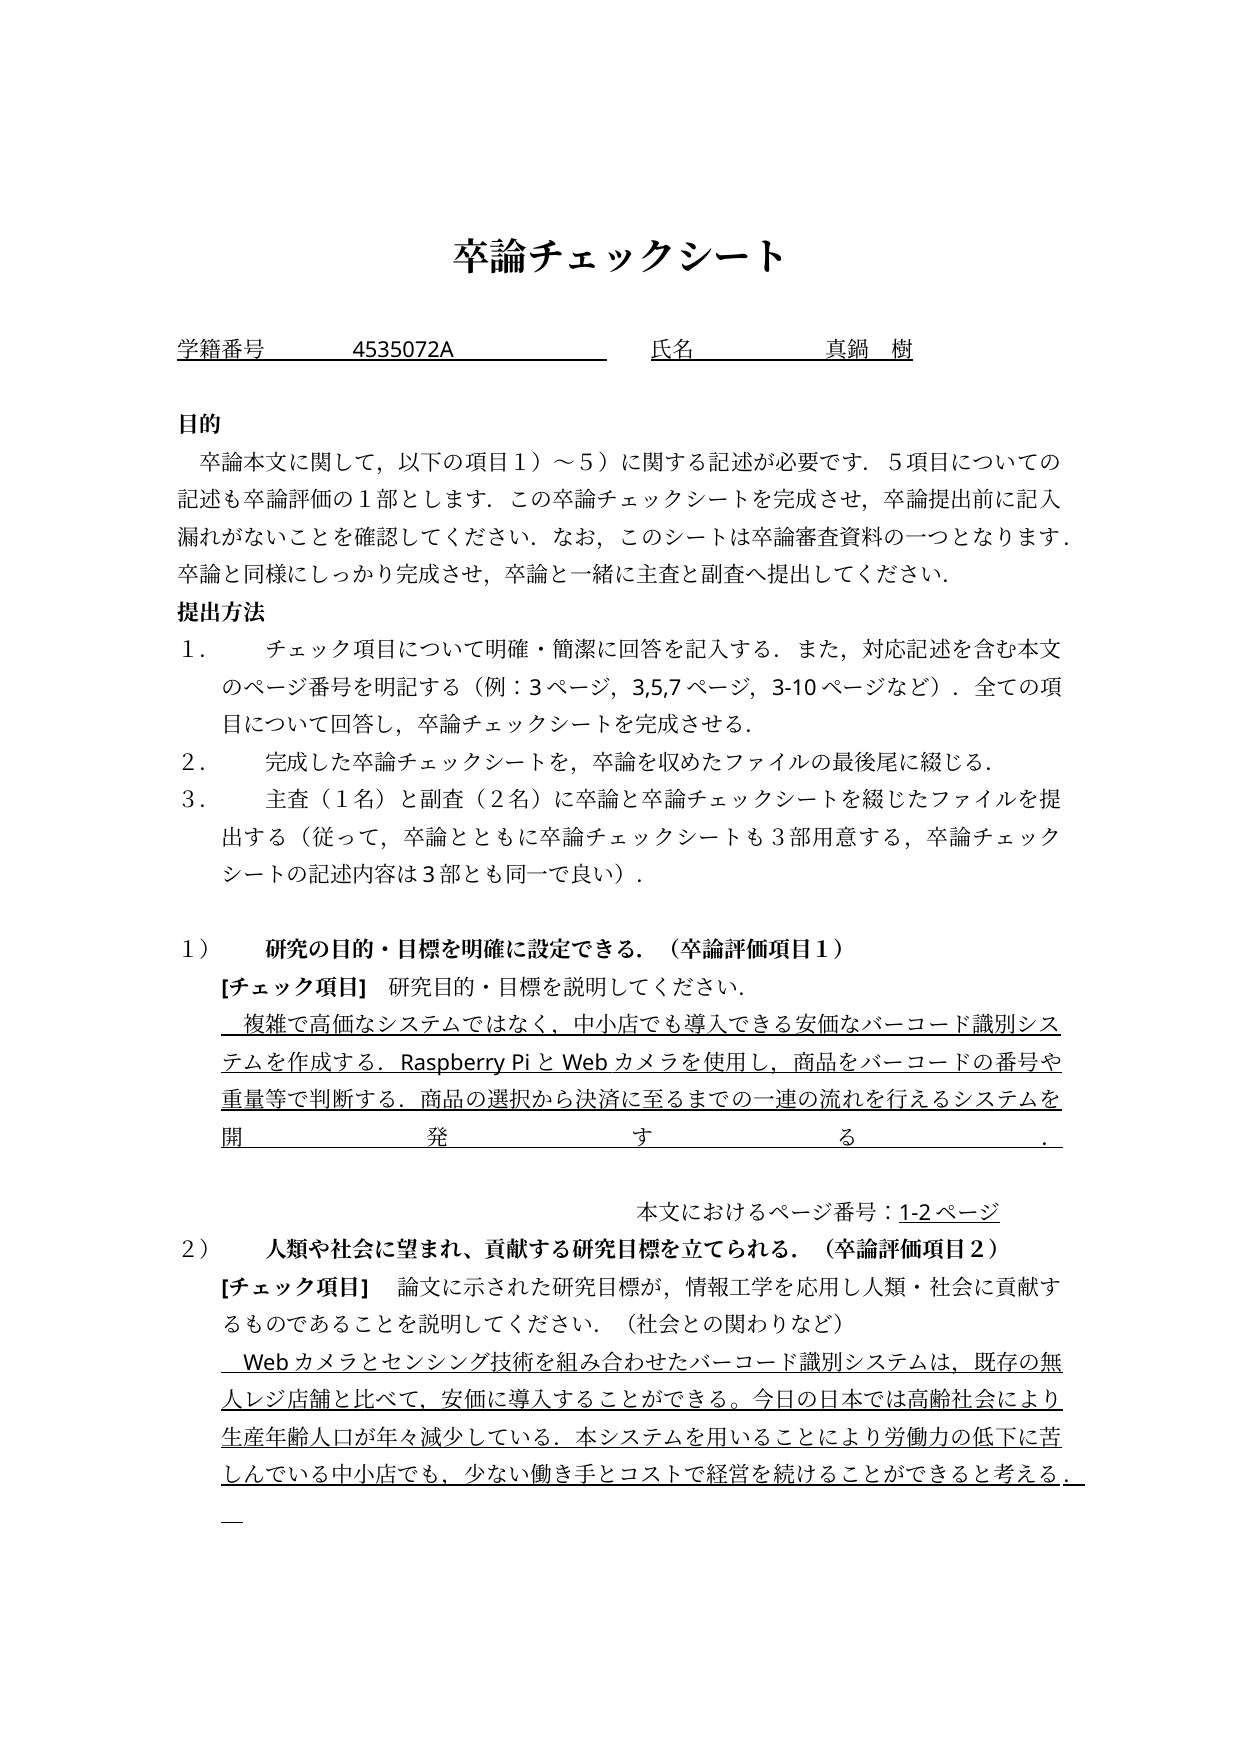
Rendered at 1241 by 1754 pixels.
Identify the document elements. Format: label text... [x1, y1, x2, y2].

text 提出方法 [177, 592, 1063, 629]
list 研究の目的・目標を明確に設定できる．（卒論評価項目１） [チェック項目] 研究目的・目標を説明してください． 複雑で高価なシステムではなく，中小店でも導入できる安価なバーコード識別システムを作成する．Raspberry PiとWebカメラを使用し，商品をバーコードの番号や重量等で判断する．商品の選択から決済に至るまでの一連の流れを行えるシステムを開発する． 本文におけるページ番号：1-2ページ [177, 929, 1063, 1229]
text 目的 [177, 404, 1063, 442]
text 卒論チェックシート [177, 217, 1063, 292]
text 学籍番号 4535072A 氏名 真鍋 樹 [177, 329, 1063, 367]
list チェック項目について明確・簡潔に回答を記入する．また，対応記述を含む本文のページ番号を明記する（例：3ページ，3,5,7ページ，3-10ページなど）．全ての項目について回答し，卒論チェックシートを完成させる． [177, 629, 1063, 742]
list 主査（１名）と副査（２名）に卒論と卒論チェックシートを綴じたファイルを提出する（従って，卒論とともに卒論チェックシートも３部用意する，卒論チェックシートの記述内容は3部とも同一で良い）． [177, 779, 1063, 892]
list 完成した卒論チェックシートを，卒論を収めたファイルの最後尾に綴じる． [177, 742, 1063, 779]
text 卒論本文に関して，以下の項目１）～５）に関する記述が必要です．５項目についての記述も卒論評価の１部とします．この卒論チェックシートを完成させ，卒論提出前に記入漏れがないことを確認してください．なお，このシートは卒論審査資料の一つとなります．卒論と同様にしっかり完成させ，卒論と一緒に主査と副査へ提出してください． [177, 442, 1063, 592]
